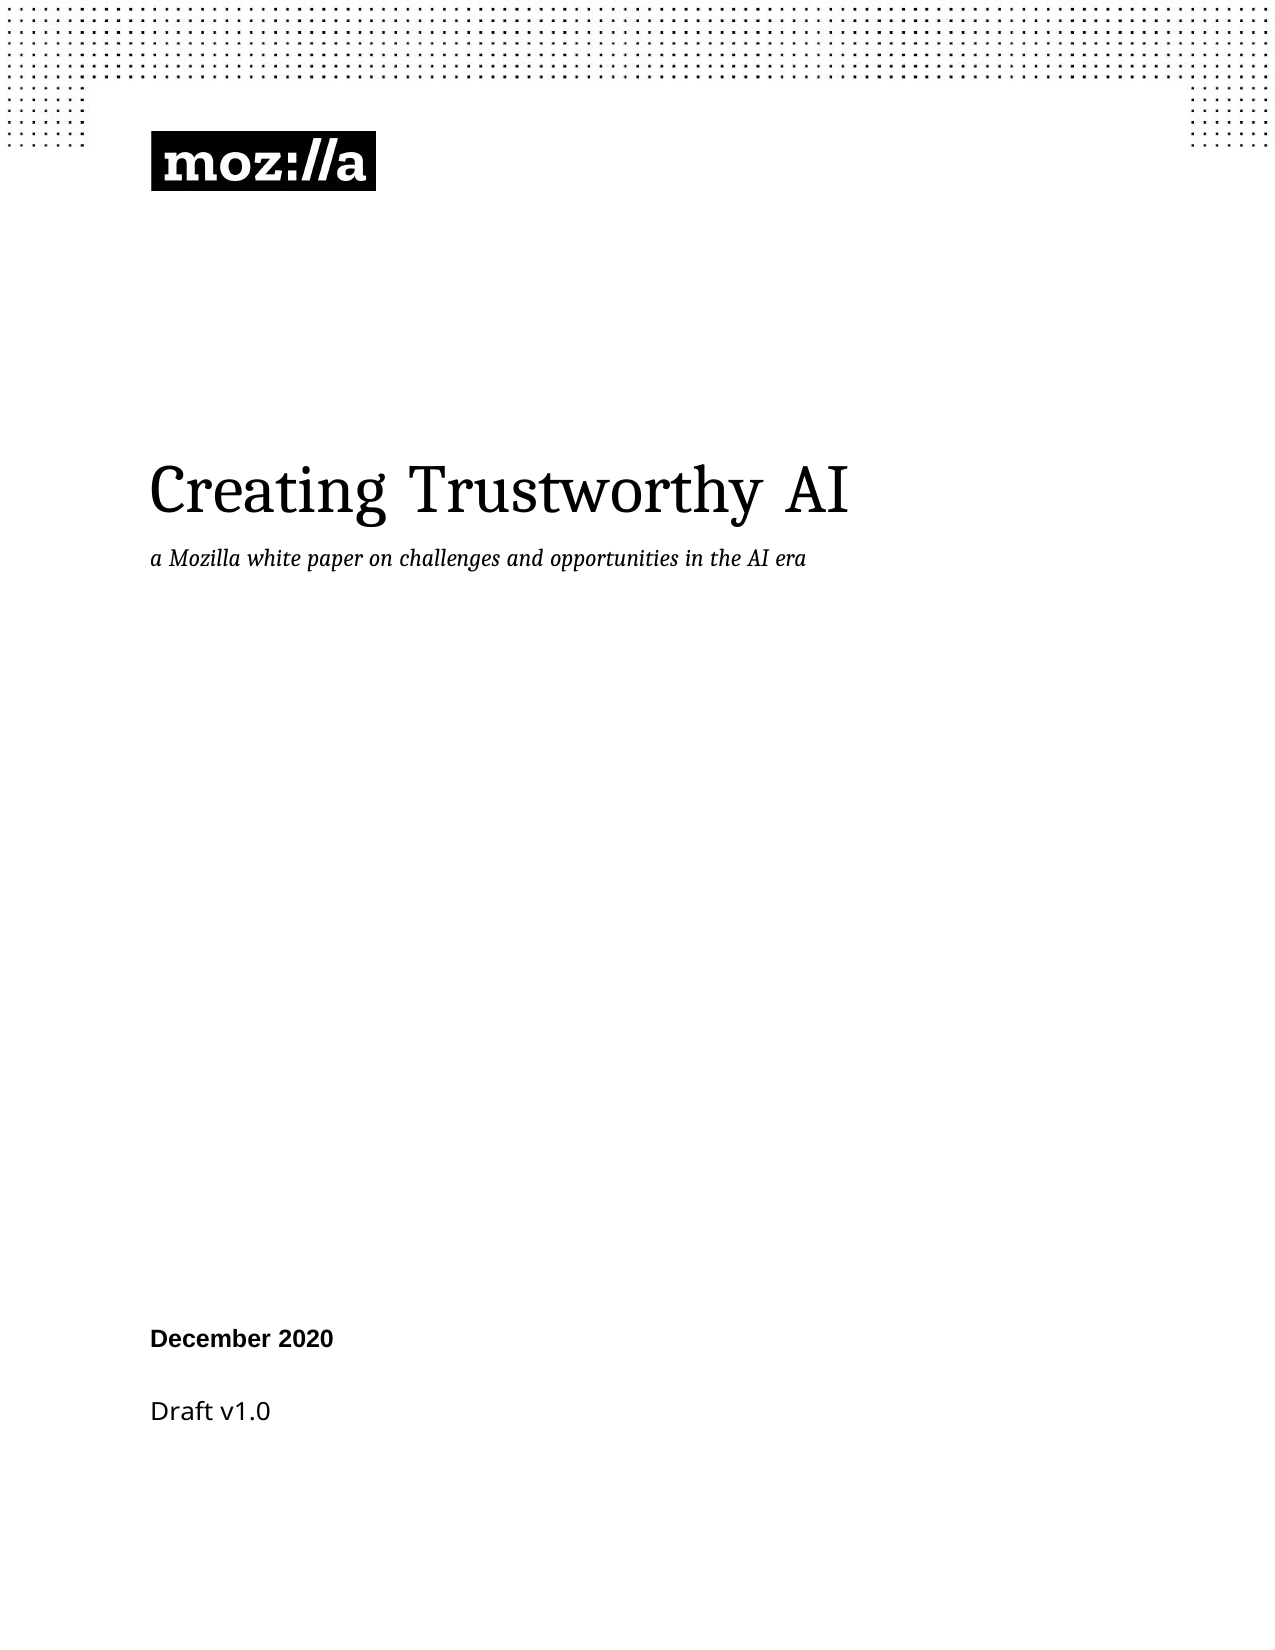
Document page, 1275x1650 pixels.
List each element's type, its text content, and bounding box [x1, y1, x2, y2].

text a Mozilla white paper on challenges and opportunities in the AI era [150, 544, 1142, 572]
text Draft v1.0 [150, 1393, 1142, 1427]
subtitle December 2020 [150, 1324, 1142, 1353]
picture [6, 0, 1275, 191]
title Creating Trustworthy AI [150, 451, 1142, 529]
